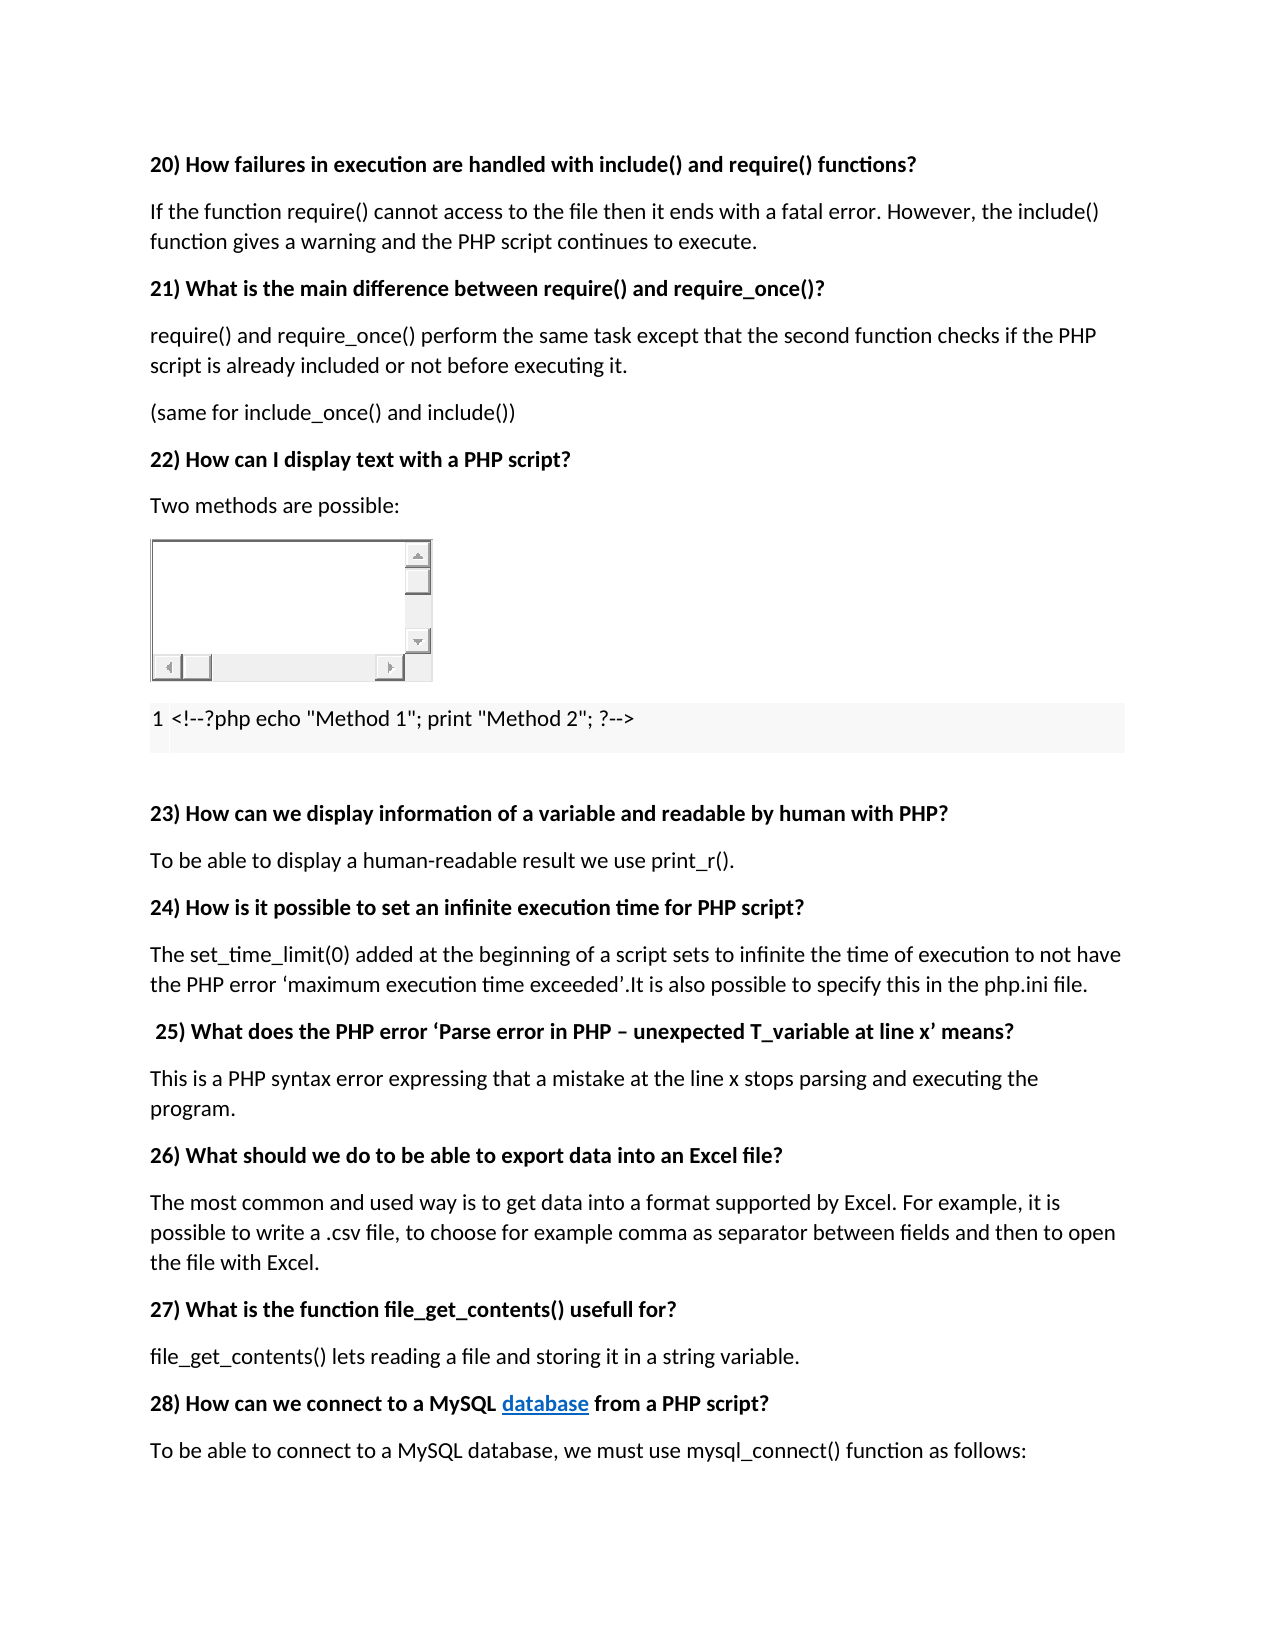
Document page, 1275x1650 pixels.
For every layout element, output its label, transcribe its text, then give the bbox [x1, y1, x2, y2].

text file_get_contents() lets reading a file and storing it in a string variable. [150, 1342, 1125, 1370]
text 28) How can we connect to a MySQL database from a PHP script? [150, 1389, 1125, 1417]
text 20) How failures in execution are handled with include() and require() functions? [150, 150, 1125, 178]
text 25) What does the PHP error ‘Parse error in PHP – unexpected T_variable at line x’ means? [150, 1017, 1125, 1045]
text This is a PHP syntax error expressing that a mistake at the line x stops parsing and executing the program. [150, 1064, 1125, 1122]
text 26) What should we do to be able to export data into an Excel file? [150, 1141, 1125, 1169]
text Two methods are possible: [150, 492, 1125, 520]
text 23) How can we display information of a variable and readable by human with PHP? [150, 799, 1125, 828]
text 21) What is the main difference between require() and require_once()? [150, 274, 1125, 302]
text To be able to display a human-readable result we use print_r(). [150, 846, 1125, 874]
text To be able to connect to a MySQL database, we must use mysql_connect() function as follows: [150, 1436, 1125, 1464]
text (same for include_once() and include()) [150, 398, 1125, 426]
table_header <!--?php echo "Method 1"; print "Method 2"; ?--> [170, 703, 1125, 753]
text If the function require() cannot access to the file then it ends with a fatal error. However, the include() function gives a warning and the PHP script continues to execute. [150, 197, 1125, 255]
text 22) How can I display text with a PHP script? [150, 445, 1125, 473]
text The most common and used way is to get data into a format supported by Excel. For example, it is possible to write a .csv file, to choose for example comma as separator between fields and then to open the file with Excel. [150, 1188, 1125, 1277]
text require() and require_once() perform the same task except that the second function checks if the PHP script is already included or not before executing it. [150, 321, 1125, 379]
text 24) How is it possible to set an infinite execution time for PHP script? [150, 893, 1125, 921]
text 27) What is the function file_get_contents() usefull for? [150, 1295, 1125, 1323]
text The set_time_limit(0) added at the beginning of a script sets to infinite the time of execution to not have the PHP error ‘maximum execution time exceeded’.It is also possible to specify this in the php.ini file. [150, 940, 1125, 998]
table_header 1 [150, 703, 169, 753]
